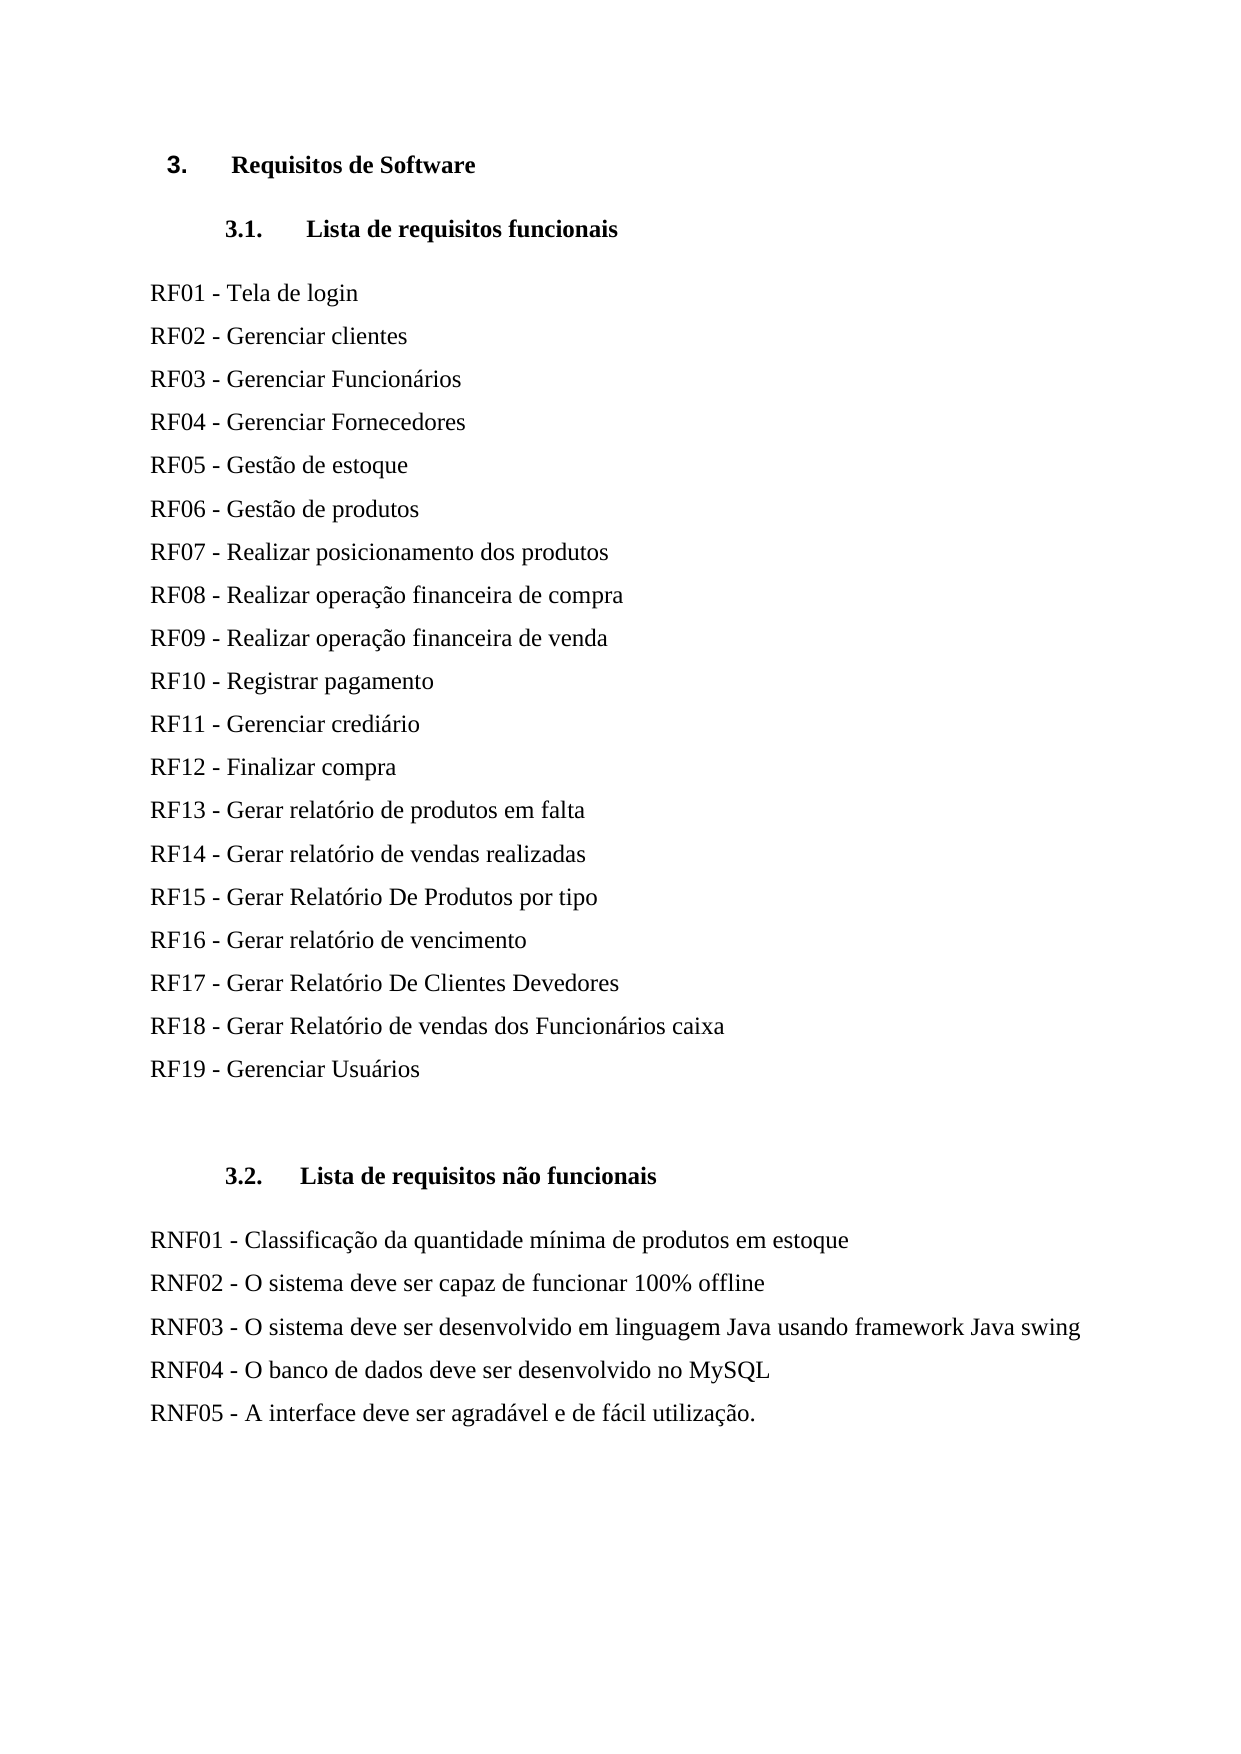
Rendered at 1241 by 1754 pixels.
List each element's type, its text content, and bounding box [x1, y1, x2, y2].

text RNF05 - A interface deve ser agradável e de fácil utilização. [150, 1398, 1090, 1427]
text RF02 - Gerenciar clientes [150, 321, 1090, 350]
text RF19 - Gerenciar Usuários [150, 1054, 1090, 1083]
text RF12 - Finalizar compra [150, 752, 1090, 781]
text RF16 - Gerar relatório de vencimento [150, 925, 1090, 954]
text RF06 - Gestão de produtos [150, 494, 1090, 522]
text RF05 - Gestão de estoque [150, 451, 1090, 479]
text RF14 - Gerar relatório de vendas realizadas [150, 839, 1090, 867]
text RF13 - Gerar relatório de produtos em falta [150, 796, 1090, 824]
subtitle Requisitos de Software [187, 150, 1090, 179]
text RNF02 - O sistema deve ser capaz de funcionar 100% offline [150, 1268, 1090, 1297]
text RF03 - Gerenciar Funcionários [150, 364, 1090, 393]
subtitle Lista de requisitos não funcionais [262, 1161, 1090, 1190]
text RF04 - Gerenciar Fornecedores [150, 407, 1090, 436]
text RNF01 - Classificação da quantidade mínima de produtos em estoque [150, 1225, 1090, 1254]
subtitle Lista de requisitos funcionais [262, 214, 1090, 243]
text RF08 - Realizar operação financeira de compra [150, 580, 1090, 609]
text RF17 - Gerar Relatório De Clientes Devedores [150, 968, 1090, 997]
text RF01 - Tela de login [150, 278, 1090, 307]
text RF11 - Gerenciar crediário [150, 709, 1090, 738]
text RF09 - Realizar operação financeira de venda [150, 623, 1090, 652]
text RF18 - Gerar Relatório de vendas dos Funcionários caixa [150, 1011, 1090, 1040]
text RNF04 - O banco de dados deve ser desenvolvido no MySQL [150, 1355, 1090, 1383]
text RF07 - Realizar posicionamento dos produtos [150, 537, 1090, 566]
text RF10 - Registrar pagamento [150, 666, 1090, 695]
text RNF03 - O sistema deve ser desenvolvido em linguagem Java usando framework Java swing [150, 1312, 1090, 1340]
text RF15 - Gerar Relatório De Produtos por tipo [150, 882, 1090, 911]
